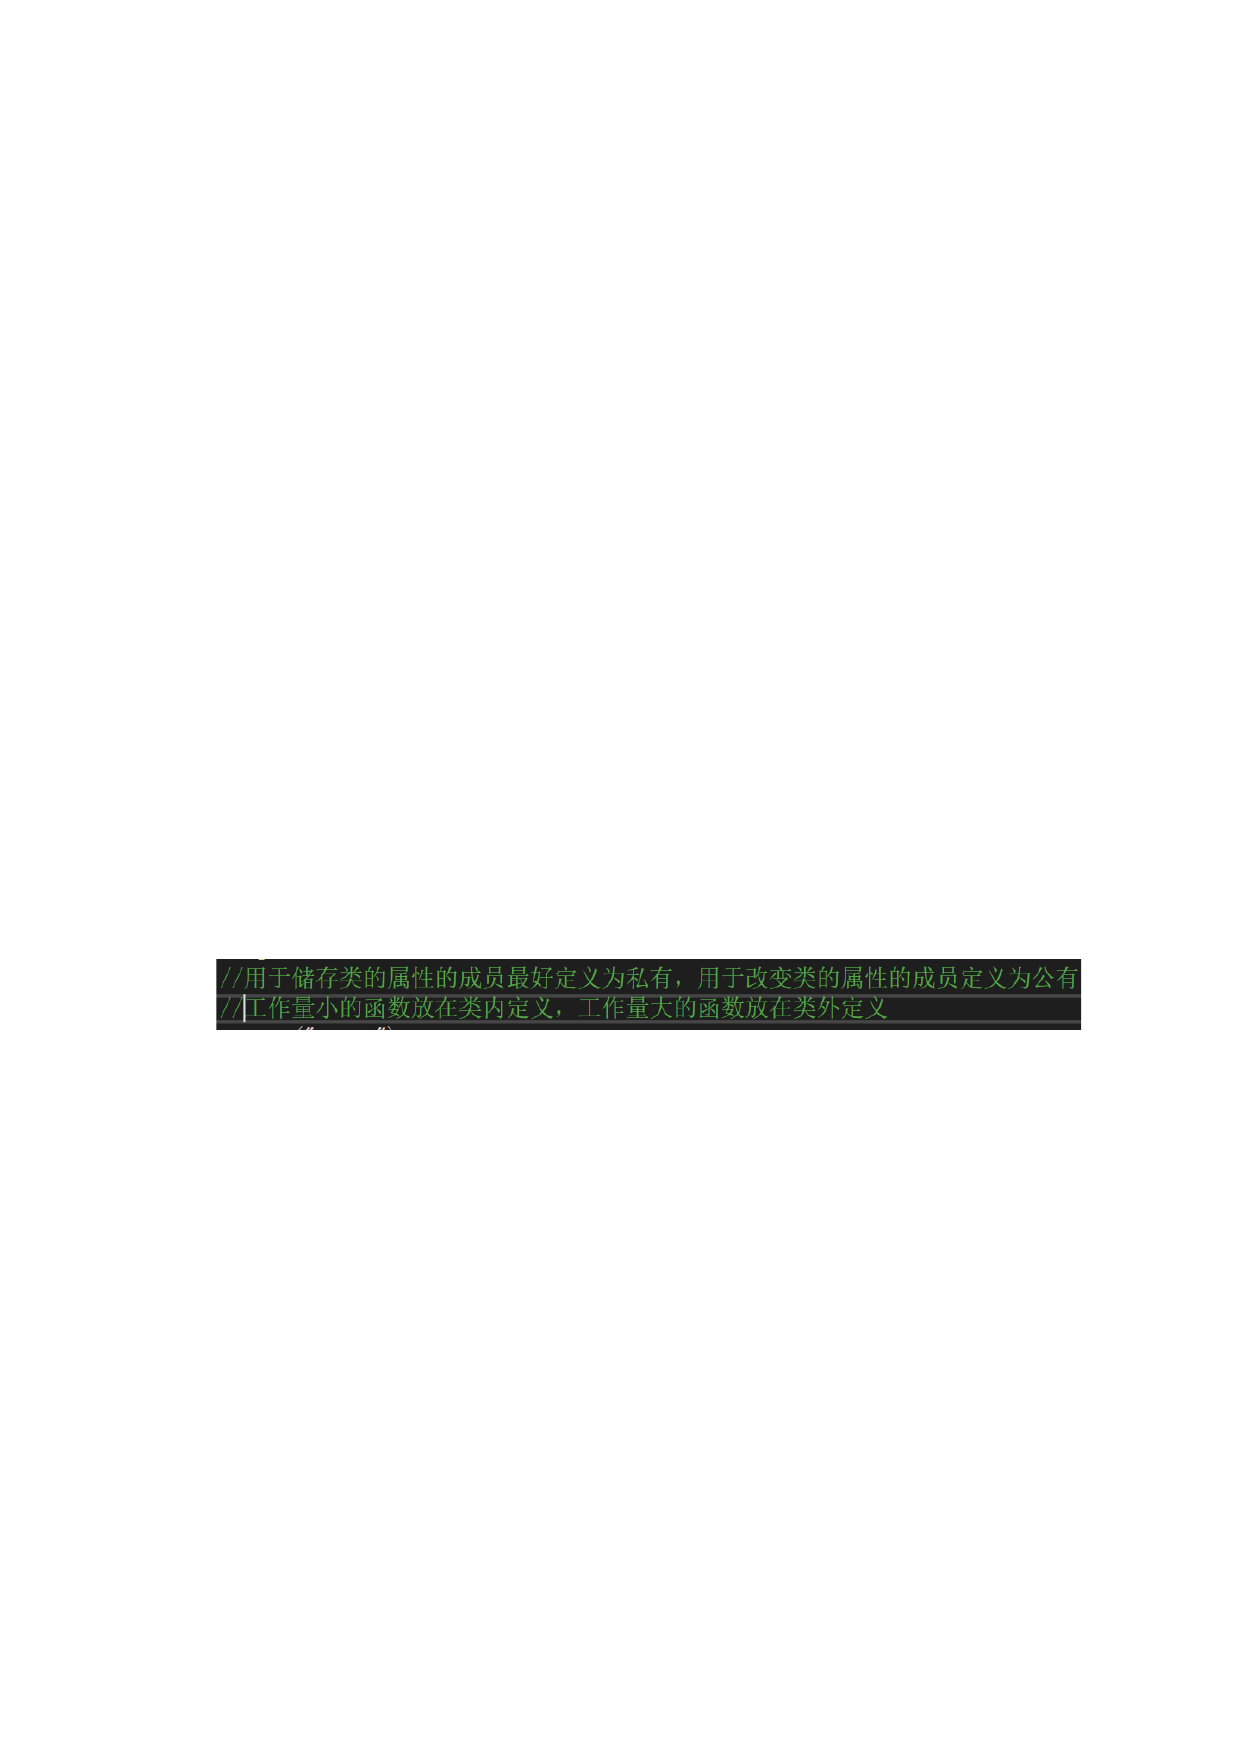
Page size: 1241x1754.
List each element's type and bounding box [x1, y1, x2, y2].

picture [216, 959, 1082, 1030]
